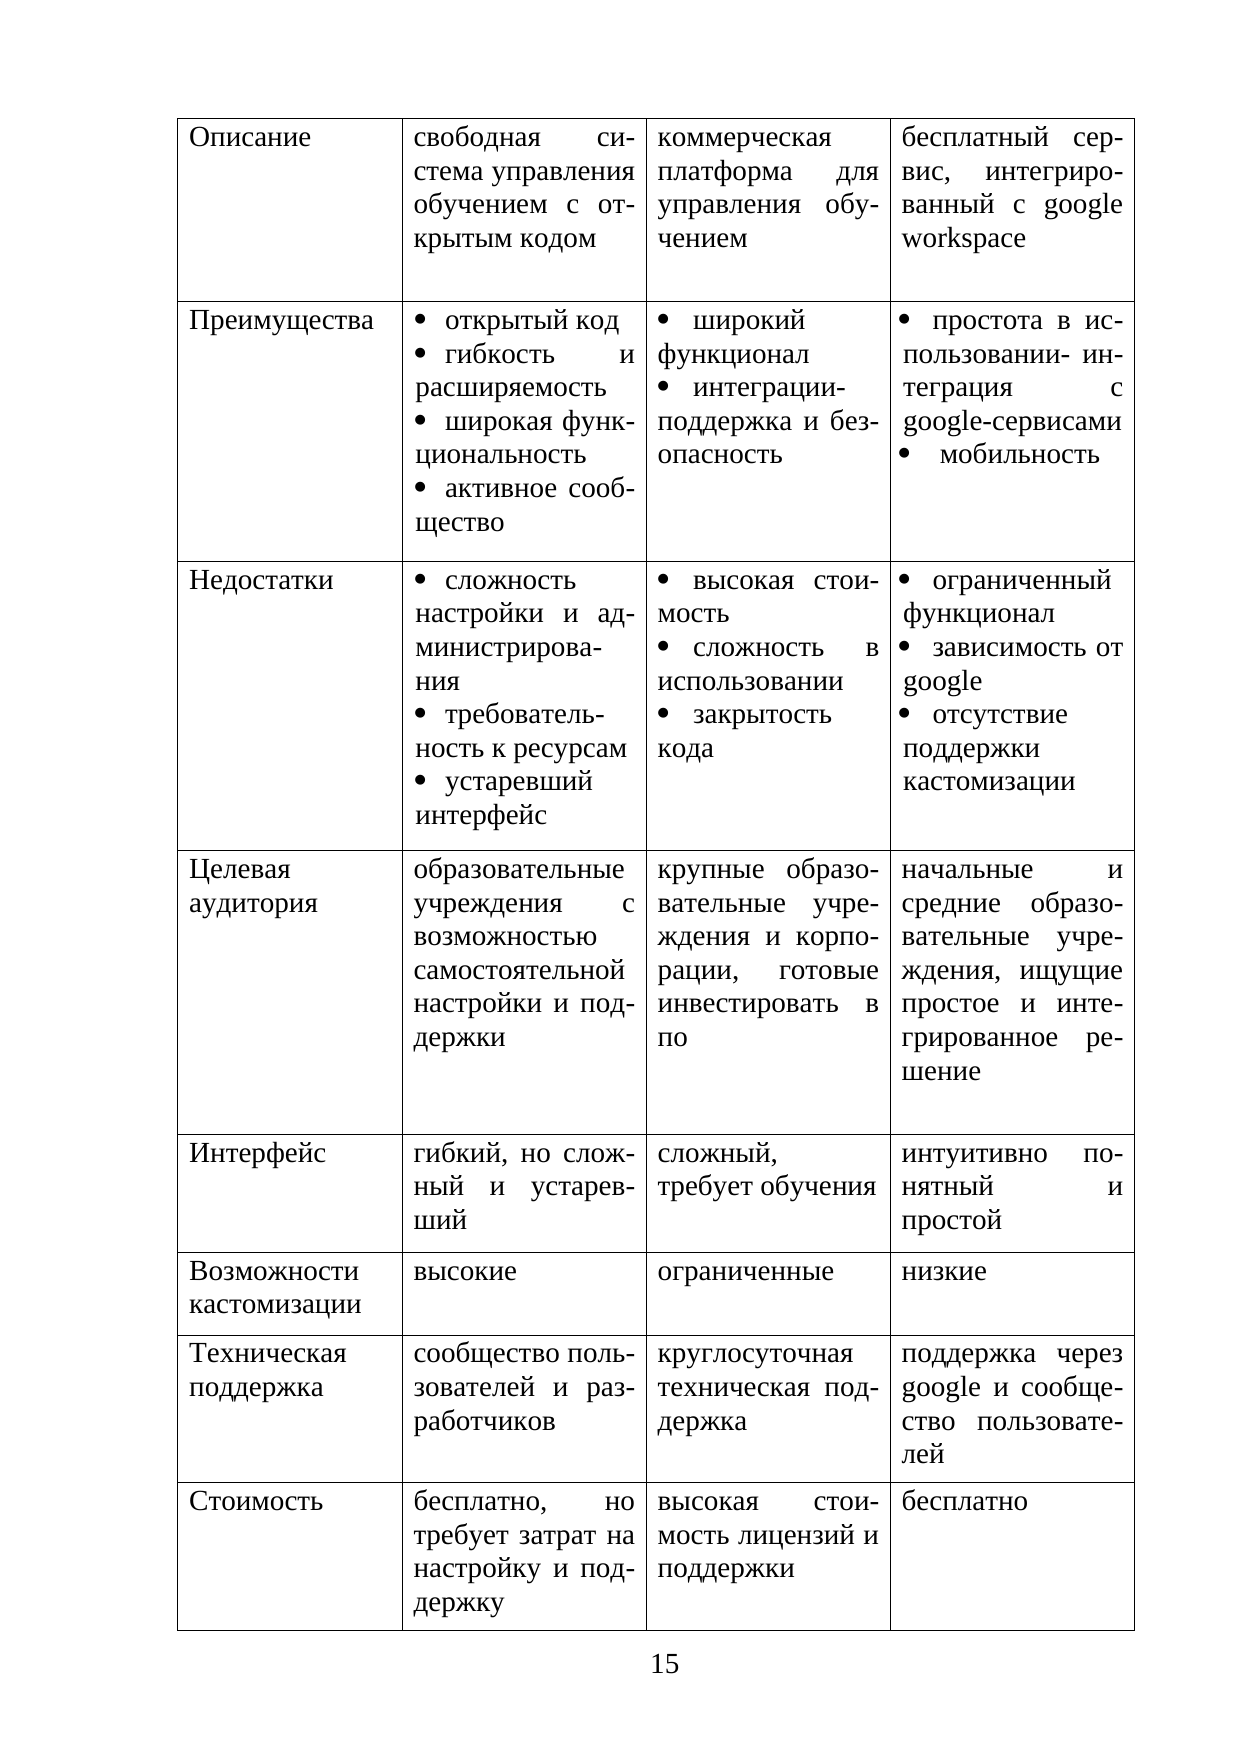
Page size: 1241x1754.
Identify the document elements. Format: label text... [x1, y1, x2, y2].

table_cell интуитивно понятный и простой [891, 1135, 1134, 1252]
table_cell открытый код гибкость и расширяемость широкая функциональность активное сообщество [403, 302, 646, 561]
table_cell сообщество пользователей и разработчиков [403, 1336, 646, 1482]
table_cell широкий функционал интеграции- поддержка и безопасность [647, 302, 890, 561]
table_cell сложный, требует обучения [647, 1135, 890, 1252]
table_cell Интерфейс [178, 1135, 402, 1252]
table_cell круглосуточная техническая поддержка [647, 1336, 890, 1482]
table_cell гибкий, но сложный и устаревший [403, 1135, 646, 1252]
table_cell бесплатно, но требует затрат на настройку и поддержку [403, 1483, 646, 1630]
table_cell ограниченный функционал зависимость от google отсутствие поддержки кастомизации [891, 562, 1134, 850]
table_cell коммерческая платформа для управления обучением [647, 119, 890, 301]
table_cell начальные и средние образовательные учреждения, ищущие простое и интегрированное решение [891, 851, 1134, 1134]
table_cell высокие [403, 1253, 646, 1334]
table_cell крупные образовательные учреждения и корпорации, готовые инвестировать в по [647, 851, 890, 1134]
table_cell высокая стоимость сложность в использовании закрытость кода [647, 562, 890, 850]
table_cell ограниченные [647, 1253, 890, 1334]
table_cell образовательные учреждения с возможностью самостоятельной настройки и поддержки [403, 851, 646, 1134]
table_cell простота в использовании- интеграция с google-сервисами мобильность [891, 302, 1134, 561]
table_cell свободная система управления обучением с открытым кодом [403, 119, 646, 301]
table_cell Стоимость [178, 1483, 402, 1630]
table_cell бесплатно [891, 1483, 1134, 1630]
table_cell Целевая аудитория [178, 851, 402, 1134]
table_cell низкие [891, 1253, 1134, 1334]
table_cell поддержка через google и сообщество пользователей [891, 1336, 1134, 1482]
table_cell Преимущества [178, 302, 402, 561]
table_cell бесплатный сервис, интегрированный с google workspace [891, 119, 1134, 301]
table_cell высокая стоимость лицензий и поддержки [647, 1483, 890, 1630]
table_cell Описание [178, 119, 402, 301]
table_cell Недостатки [178, 562, 402, 850]
table_cell сложность настройки и администрирования требовательность к ресурсам устаревший интерфейс [403, 562, 646, 850]
table_cell Техническая поддержка [178, 1336, 402, 1482]
table_cell Возможности кастомизации [178, 1253, 402, 1334]
